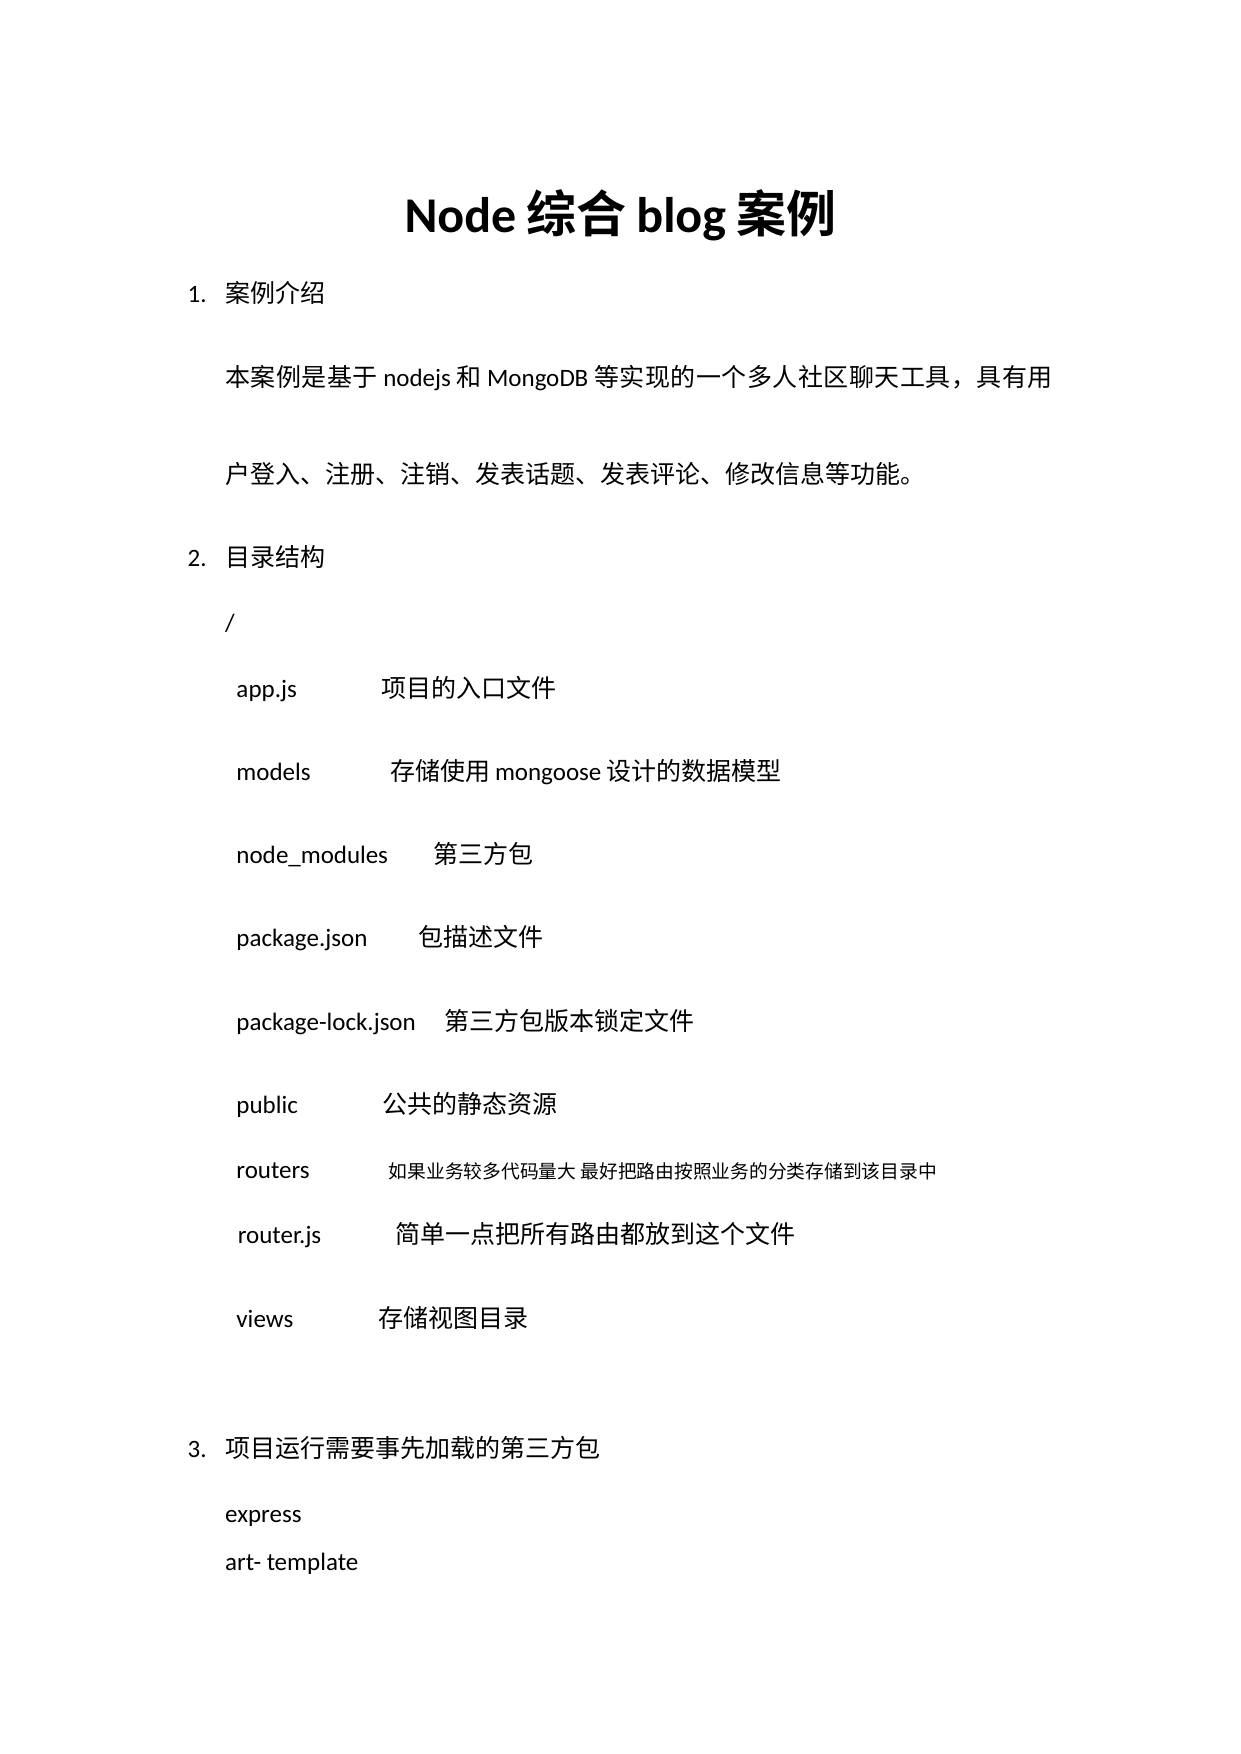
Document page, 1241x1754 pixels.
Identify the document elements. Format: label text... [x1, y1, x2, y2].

list 目录结构 [187, 523, 1053, 588]
text public 公共的静态资源 [225, 1070, 1053, 1135]
text node_modules 第三方包 [225, 820, 1053, 885]
text router.js 简单一点把所有路由都放到这个文件 [225, 1201, 1053, 1266]
text models 存储使用mongoose设计的数据模型 [225, 737, 1053, 802]
text 本案例是基于nodejs和MongoDB等实现的一个多人社区聊天工具，具有用户登入、注册、注销、发表话题、发表评论、修改信息等功能。 [225, 343, 1053, 505]
list 案例介绍 [187, 259, 1053, 324]
text package-lock.json 第三方包版本锁定文件 [225, 987, 1053, 1052]
text express [225, 1498, 1053, 1530]
text views 存储视图目录 [225, 1284, 1053, 1349]
text routers 如果业务较多代码量大 最好把路由按照业务的分类存储到该目录中 [225, 1153, 1053, 1185]
text package.json 包描述文件 [225, 903, 1053, 968]
text app.js 项目的入口文件 [225, 654, 1053, 719]
text Node综合blog案例 [187, 162, 1053, 259]
text / [225, 606, 1053, 639]
list 项目运行需要事先加载的第三方包 [187, 1414, 1053, 1479]
text art- template [225, 1545, 1053, 1578]
